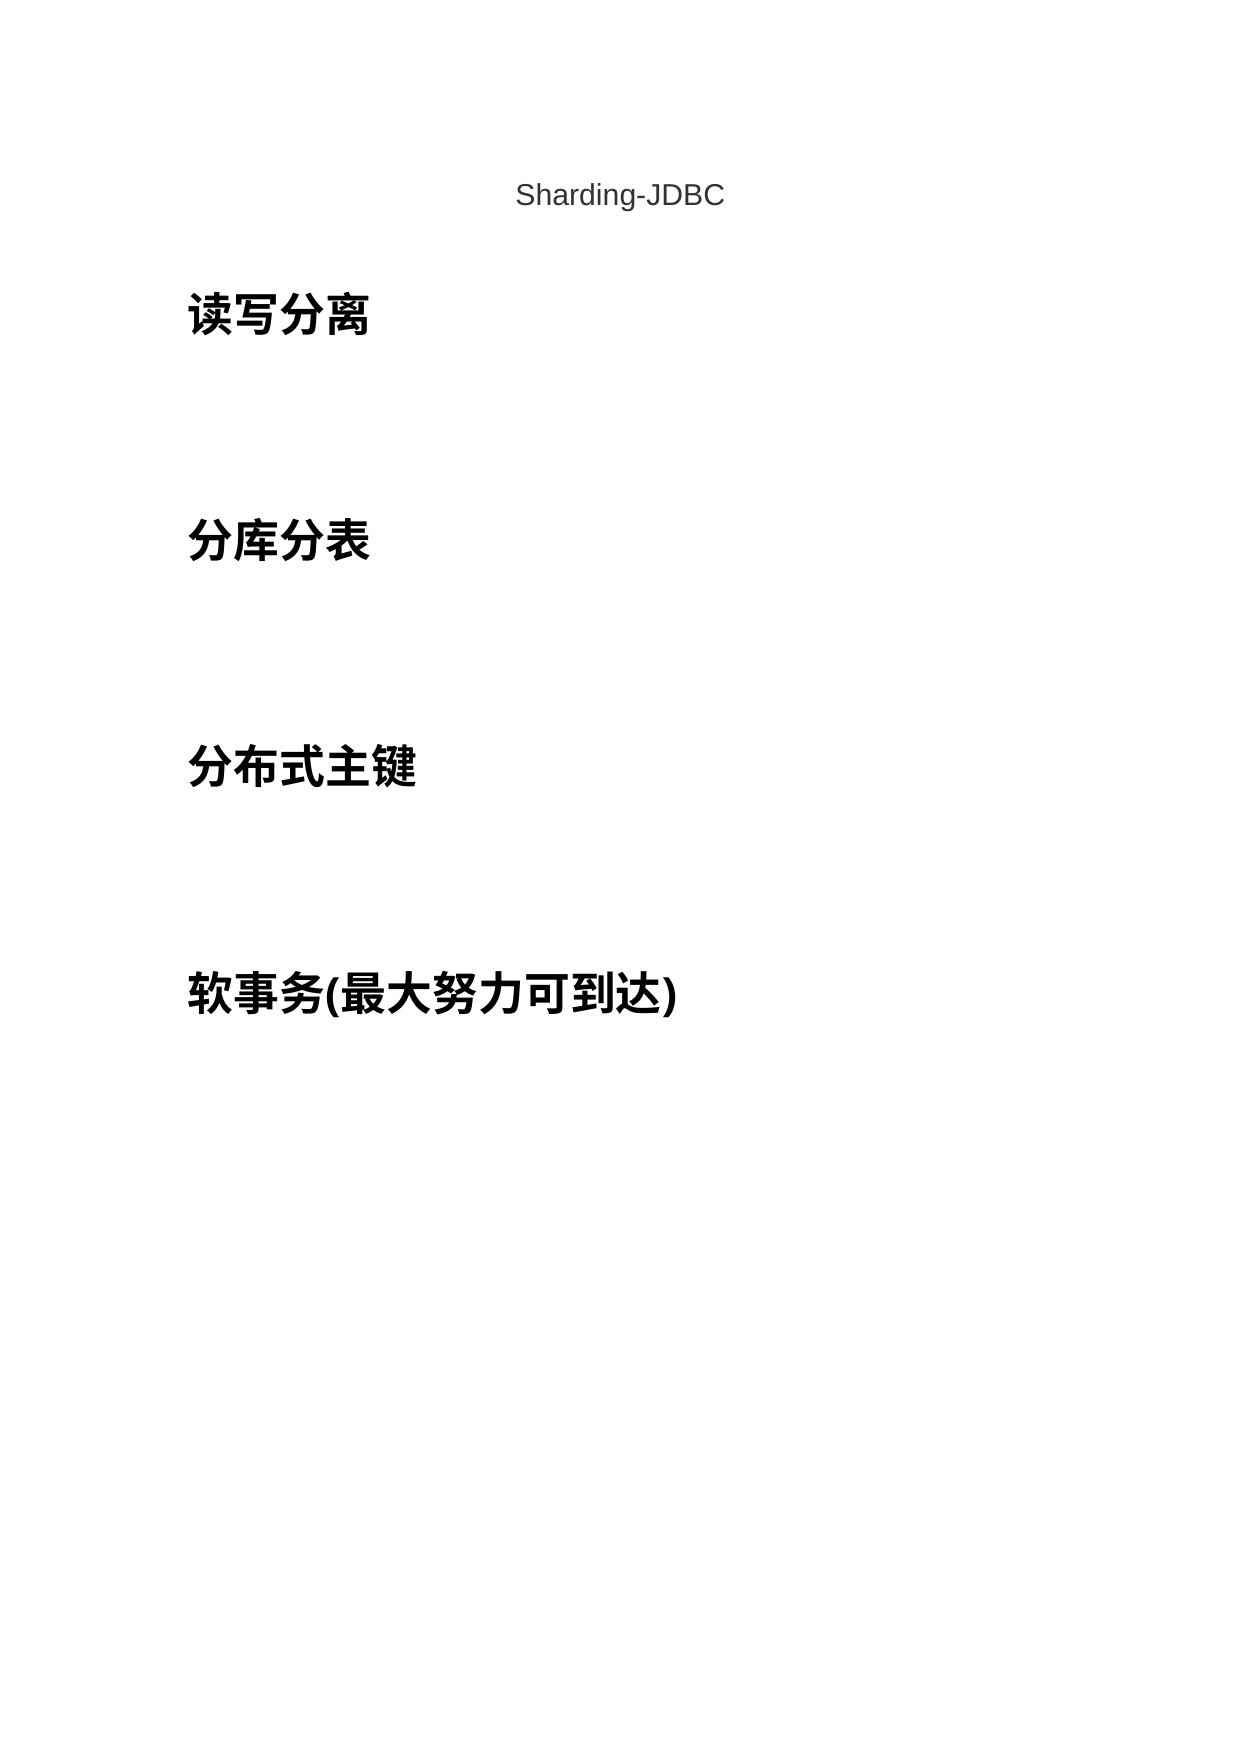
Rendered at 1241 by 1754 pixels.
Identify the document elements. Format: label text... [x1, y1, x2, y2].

subtitle 分库分表 [187, 489, 1053, 586]
subtitle 软事务(最大努力可到达) [187, 942, 1053, 1039]
subtitle 读写分离 [187, 262, 1053, 360]
text Sharding-JDBC [187, 162, 1053, 227]
subtitle 分布式主键 [187, 715, 1053, 813]
